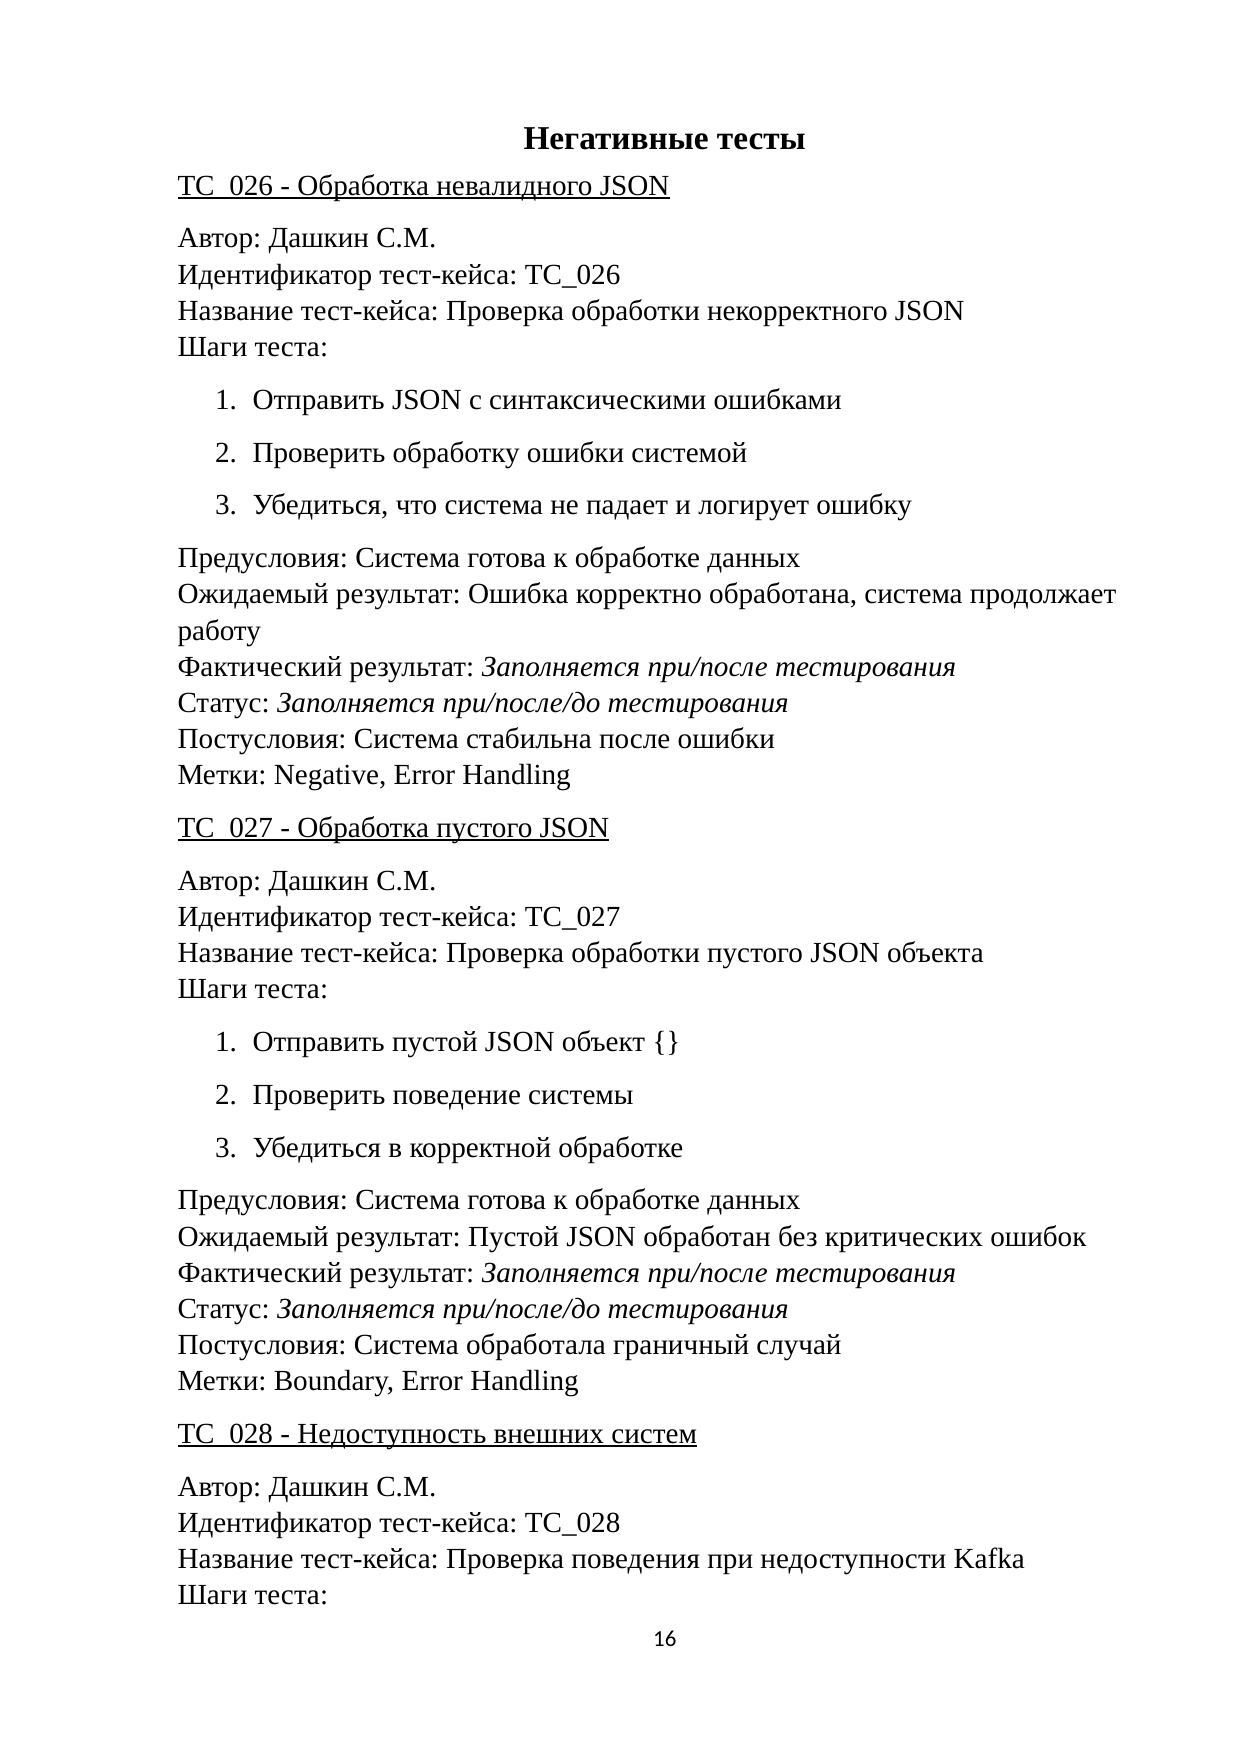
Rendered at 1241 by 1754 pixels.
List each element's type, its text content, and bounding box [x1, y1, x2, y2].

list Убедиться, что система не падает и логирует ошибку [215, 487, 1152, 521]
text Автор: Дашкин С.М. Идентификатор тест-кейса: TC_026 Название тест-кейса: Проверка обработки некорректного JSON Шаги теста: [177, 221, 1152, 363]
text Предусловия: Система готова к обработке данных Ожидаемый результат: Ошибка корректно обработана, система продолжает работу Фактический результат: Заполняется при/после тестирования Статус: Заполняется при/после/до тестирования Постусловия: Система стабильна после ошибки Метки: Negative, Error Handling [177, 540, 1152, 791]
list Отправить пустой JSON объект {} [215, 1024, 1152, 1058]
subtitle Негативные тесты [177, 118, 1152, 156]
text Автор: Дашкин С.М. Идентификатор тест-кейса: TC_028 Название тест-кейса: Проверка поведения при недоступности Kafka Шаги теста: [177, 1469, 1152, 1611]
text TC_028 - Недоступность внешних систем [177, 1416, 1152, 1449]
text Автор: Дашкин С.М. Идентификатор тест-кейса: TC_027 Название тест-кейса: Проверка обработки пустого JSON объекта Шаги теста: [177, 863, 1152, 1005]
text TC_027 - Обработка пустого JSON [177, 810, 1152, 843]
list Проверить поведение системы [215, 1077, 1152, 1110]
list Проверить обработку ошибки системой [215, 435, 1152, 468]
text Предусловия: Система готова к обработке данных Ожидаемый результат: Пустой JSON обработан без критических ошибок Фактический результат: Заполняется при/после тестирования Статус: Заполняется при/после/до тестирования Постусловия: Система обработала граничный случай Метки: Boundary, Error Handling [177, 1182, 1152, 1397]
list Убедиться в корректной обработке [215, 1130, 1152, 1163]
text TC_026 - Обработка невалидного JSON [177, 168, 1152, 201]
list Отправить JSON с синтаксическими ошибками [215, 382, 1152, 415]
